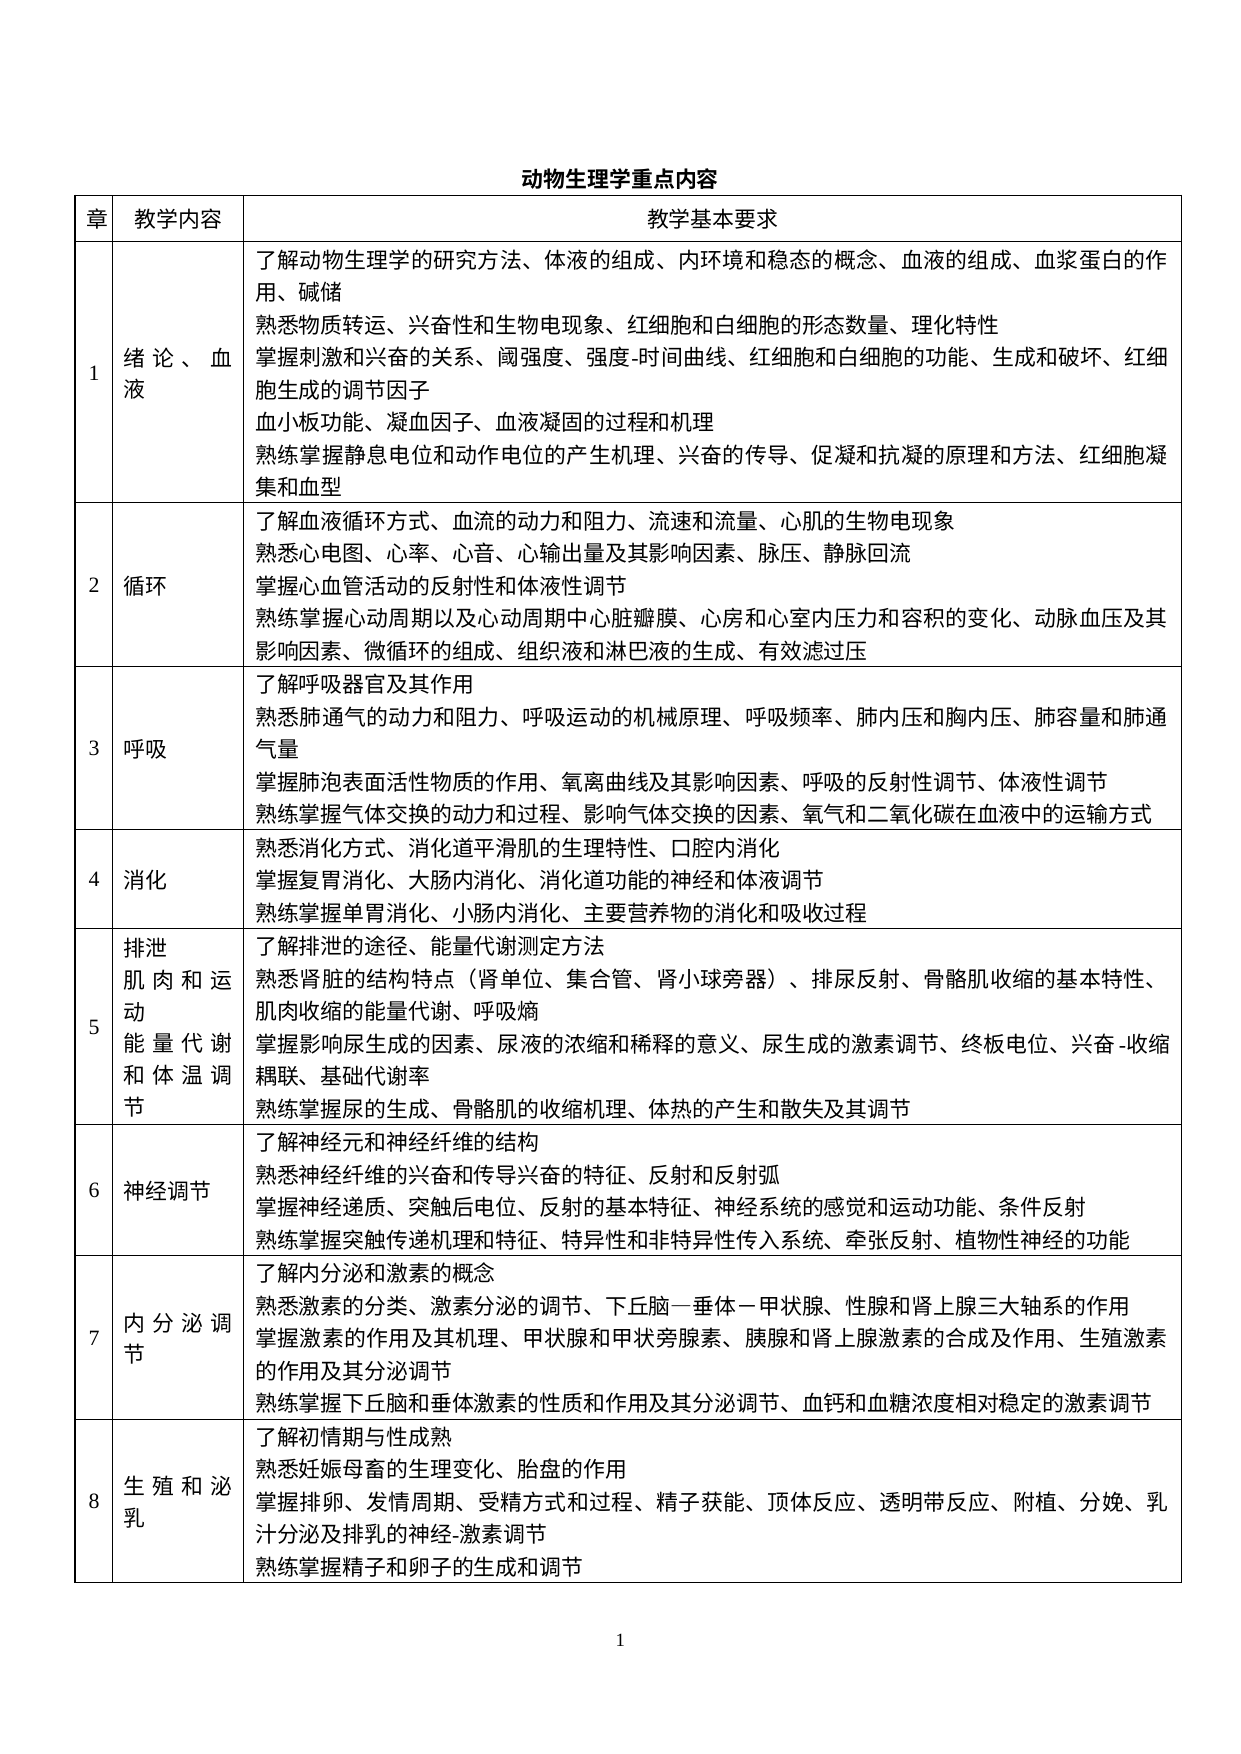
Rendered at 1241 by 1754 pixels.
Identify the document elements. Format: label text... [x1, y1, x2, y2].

table_cell 3 [76, 667, 112, 829]
table_cell 熟悉消化方式、消化道平滑肌的生理特性、口腔内消化 掌握复胃消化、大肠内消化、消化道功能的神经和体液调节 熟练掌握单胃消化、小肠内消化、主要营养物的消化和吸收过程 [244, 830, 1181, 928]
table_header 章 [76, 196, 112, 241]
table_cell 生殖和泌乳 [113, 1420, 243, 1582]
table_cell 了解神经元和神经纤维的结构 熟悉神经纤维的兴奋和传导兴奋的特征、反射和反射弧 掌握神经递质、突触后电位、反射的基本特征、神经系统的感觉和运动功能、条件反射 熟练掌握突触传递机理和特征、特异性和非特异性传入系统、牵张反射、植物性神经的功能 [244, 1125, 1181, 1255]
table_cell 了解动物生理学的研究方法、体液的组成、内环境和稳态的概念、血液的组成、血浆蛋白的作用、碱储 熟悉物质转运、兴奋性和生物电现象、红细胞和白细胞的形态数量、理化特性 掌握刺激和兴奋的关系、阈强度、强度-时间曲线、红细胞和白细胞的功能、生成和破坏、红细胞生成的调节因子 血小板功能、凝血因子、血液凝固的过程和机理 熟练掌握静息电位和动作电位的产生机理、兴奋的传导、促凝和抗凝的原理和方法、红细胞凝集和血型 [244, 242, 1181, 502]
table_cell 4 [76, 830, 112, 928]
table_cell 消化 [113, 830, 243, 928]
table_cell 了解内分泌和激素的概念 熟悉激素的分类、激素分泌的调节、下丘脑—垂体－甲状腺、性腺和肾上腺三大轴系的作用 掌握激素的作用及其机理、甲状腺和甲状旁腺素、胰腺和肾上腺激素的合成及作用、生殖激素的作用及其分泌调节 熟练掌握下丘脑和垂体激素的性质和作用及其分泌调节、血钙和血糖浓度相对稳定的激素调节 [244, 1256, 1181, 1418]
table_cell 呼吸 [113, 667, 243, 829]
table_cell 循环 [113, 503, 243, 666]
table_cell 了解排泄的途径、能量代谢测定方法 熟悉肾脏的结构特点（肾单位、集合管、肾小球旁器）、排尿反射、骨骼肌收缩的基本特性、肌肉收缩的能量代谢、呼吸熵 掌握影响尿生成的因素、尿液的浓缩和稀释的意义、尿生成的激素调节、终板电位、兴奋-收缩耦联、基础代谢率 熟练掌握尿的生成、骨骼肌的收缩机理、体热的产生和散失及其调节 [244, 929, 1181, 1124]
table_cell 了解初情期与性成熟 熟悉妊娠母畜的生理变化、胎盘的作用 掌握排卵、发情周期、受精方式和过程、精子获能、顶体反应、透明带反应、附植、分娩、乳汁分泌及排乳的神经-激素调节 熟练掌握精子和卵子的生成和调节 [244, 1420, 1181, 1582]
table_cell 5 [76, 929, 112, 1124]
table_cell 7 [76, 1256, 112, 1418]
table_header 教学内容 [113, 196, 243, 241]
table_cell 了解呼吸器官及其作用 熟悉肺通气的动力和阻力、呼吸运动的机械原理、呼吸频率、肺内压和胸内压、肺容量和肺通气量 掌握肺泡表面活性物质的作用、氧离曲线及其影响因素、呼吸的反射性调节、体液性调节 熟练掌握气体交换的动力和过程、影响气体交换的因素、氧气和二氧化碳在血液中的运输方式 [244, 667, 1181, 829]
text 动物生理学重点内容 [187, 162, 1053, 194]
table_header 教学基本要求 [244, 196, 1181, 241]
table_cell 8 [76, 1420, 112, 1582]
table_cell 内分泌调节 [113, 1256, 243, 1418]
table_cell 绪论、血液 [113, 242, 243, 502]
table_cell 神经调节 [113, 1125, 243, 1255]
table_cell 1 [76, 242, 112, 502]
table_cell 2 [76, 503, 112, 666]
table_cell 6 [76, 1125, 112, 1255]
table_cell 排泄 肌肉和运动 能量代谢和体温调节 [113, 929, 243, 1124]
table_cell 了解血液循环方式、血流的动力和阻力、流速和流量、心肌的生物电现象 熟悉心电图、心率、心音、心输出量及其影响因素、脉压、静脉回流 掌握心血管活动的反射性和体液性调节 熟练掌握心动周期以及心动周期中心脏瓣膜、心房和心室内压力和容积的变化、动脉血压及其影响因素、微循环的组成、组织液和淋巴液的生成、有效滤过压 [244, 503, 1181, 666]
